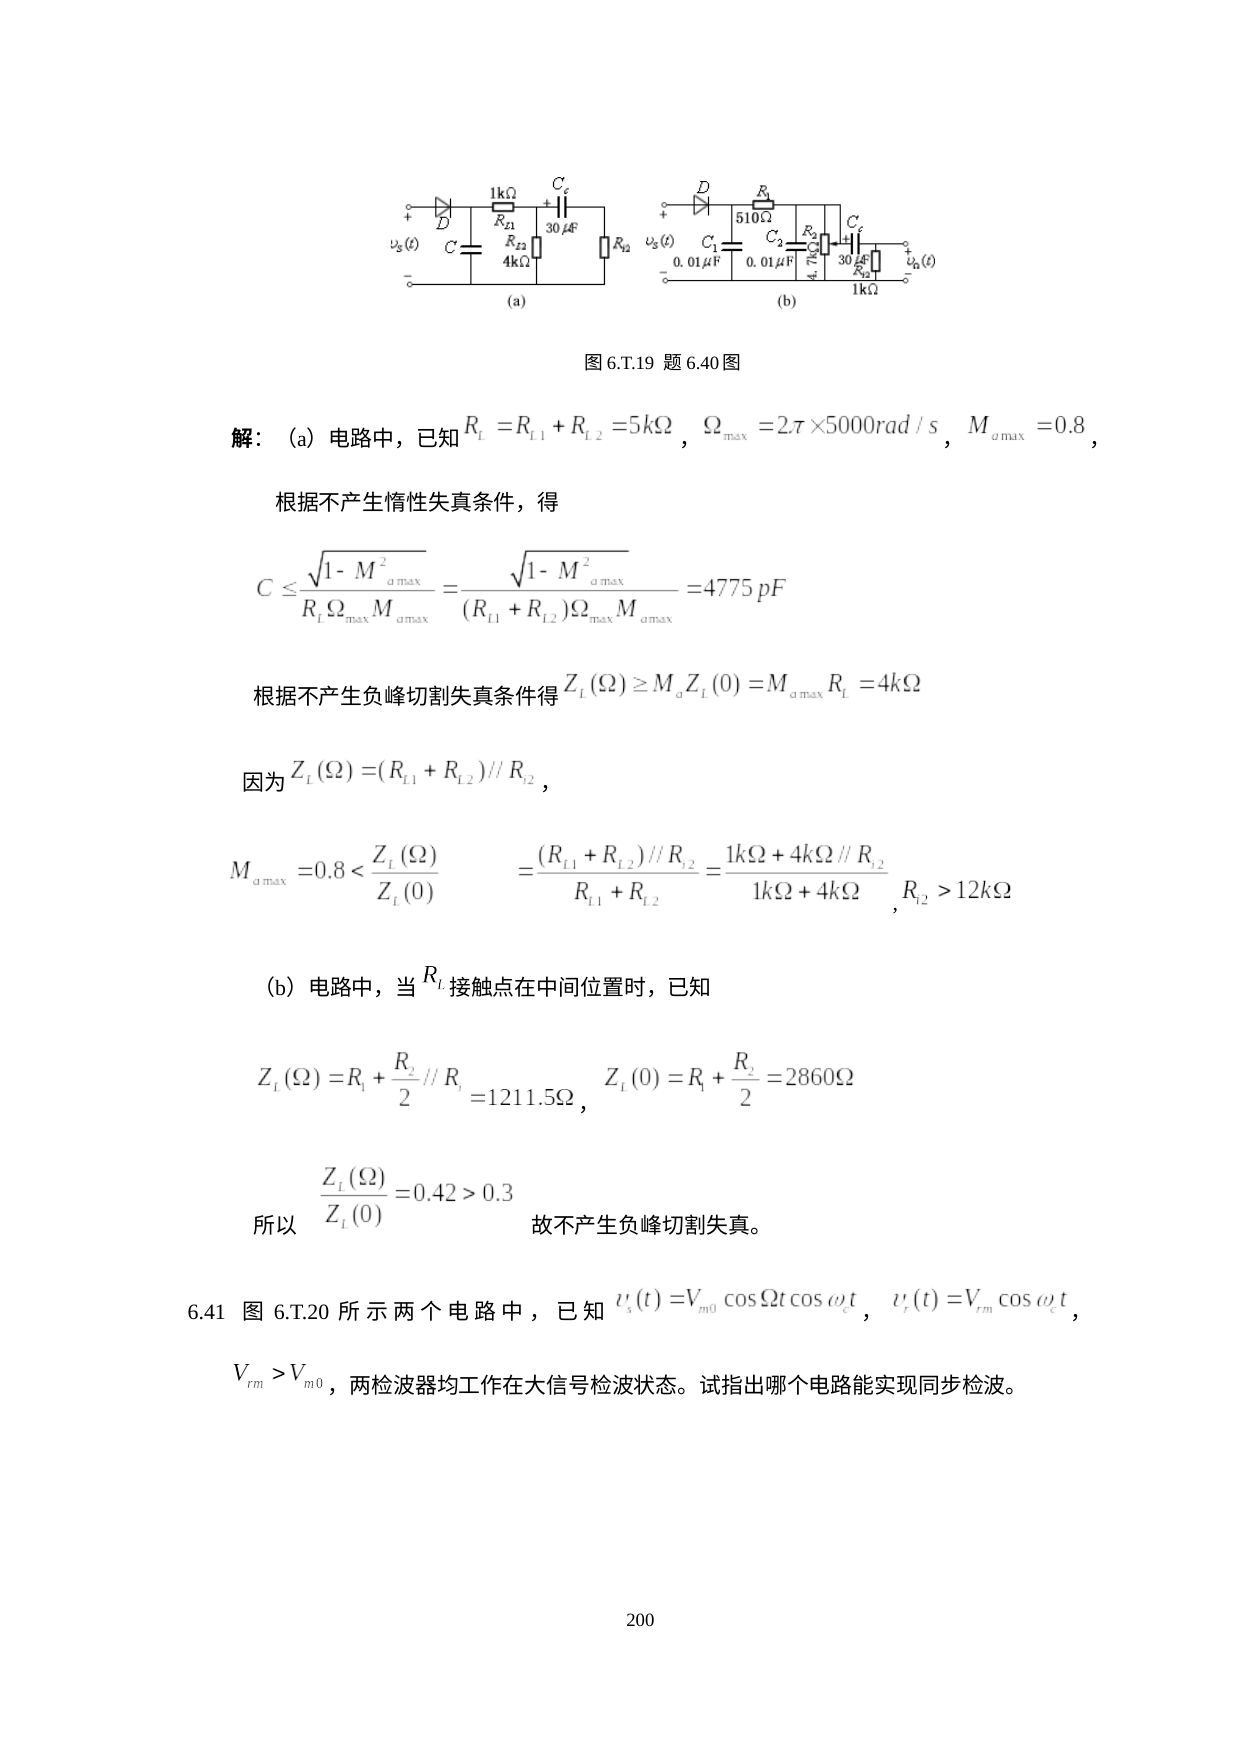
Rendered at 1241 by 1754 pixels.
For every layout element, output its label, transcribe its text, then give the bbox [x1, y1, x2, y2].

picture [390, 177, 630, 309]
text 解：（a）电路中，已知，，， [231, 398, 1093, 463]
text 根据不产生负峰切割失真条件得 [209, 656, 1093, 721]
text 所以 故不产生负峰切割失真。 [209, 1152, 1093, 1249]
text 根据不产生惰性失真条件，得 [209, 484, 1093, 517]
text 6.41 图6.T.20所示两个电路中，已知，，，两检波器均工作在大信号检波状态。试指出哪个电路能实现同步检波。 [187, 1271, 1093, 1411]
text （b）电路中，当接触点在中间位置时，已知 [209, 947, 1093, 1012]
text ， [187, 1033, 1093, 1131]
text , [187, 829, 1093, 926]
picture [646, 181, 935, 309]
text 图6.T.19 题6.40图 [187, 345, 1093, 377]
text 因为， [187, 743, 1093, 808]
